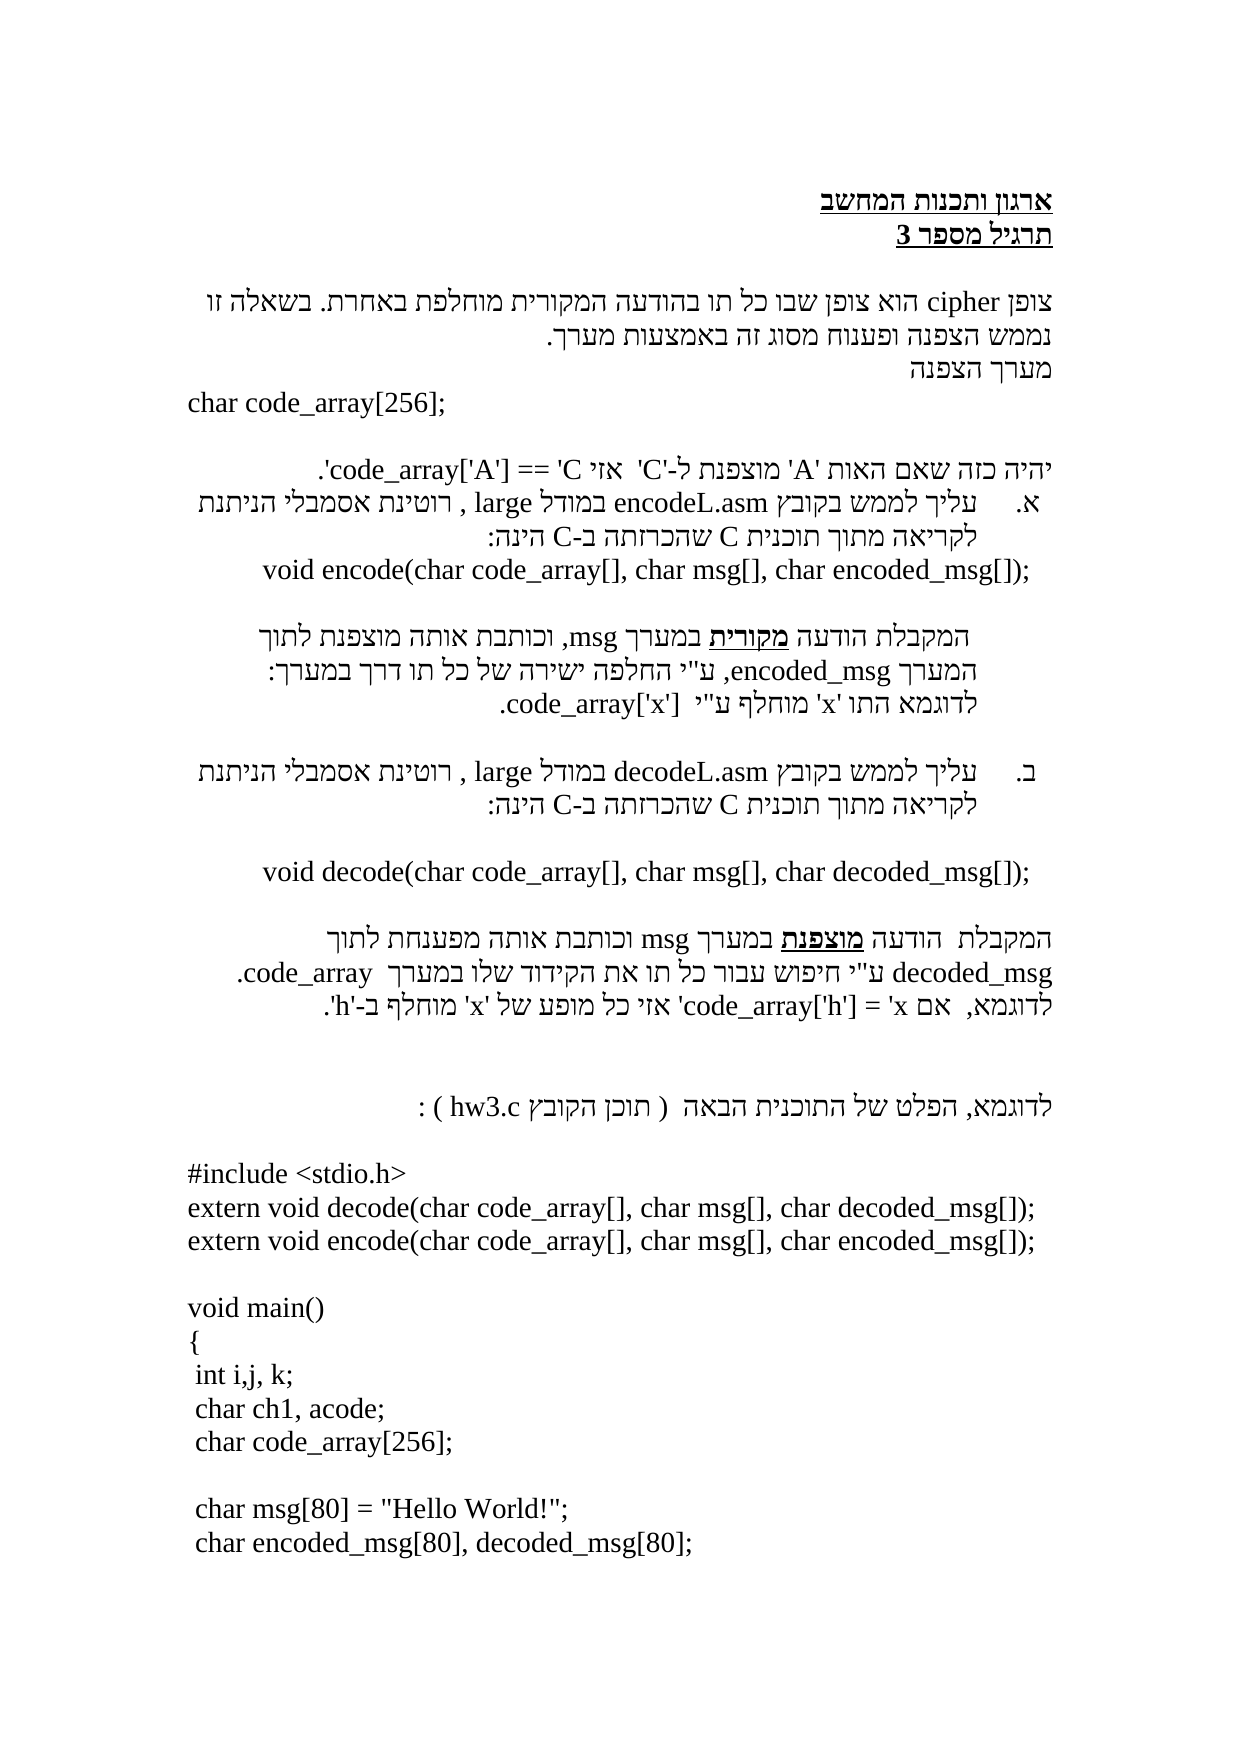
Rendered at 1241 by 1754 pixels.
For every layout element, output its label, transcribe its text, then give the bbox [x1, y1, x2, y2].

list עליך לממש בקובץ decodeL.asm במודל large , רוטינת אסמבלי הניתנת לקריאה מתוך תוכנית C שהכרזתה ב-C הינה: [187, 754, 1015, 821]
list void decode(char code_array[], char msg[], char decoded_msg[]); [262, 854, 1053, 888]
text char code_array[256]; [187, 385, 1053, 418]
text לדוגמא, הפלט של התוכנית הבאה ( תוכן הקובץ hw3.c ) : [187, 1089, 1053, 1123]
text המקבלת הודעה מוצפנת במערך msg וכותבת אותה מפענחת לתוך decoded_msg ע"י חיפוש עבור כל תו את הקידוד שלו במערך code_array. לדוגמא, אם code_array['h'] = 'x' אזי כל מופע של 'x' מוחלף ב-'h'. [187, 921, 1053, 1022]
text char encoded_msg[80], decoded_msg[80]; [187, 1525, 1053, 1559]
text extern void decode(char code_array[], char msg[], char decoded_msg[]); [187, 1190, 1053, 1223]
list עליך לממש בקובץ encodeL.asm במודל large , רוטינת אסמבלי הניתנת לקריאה מתוך תוכנית C שהכרזתה ב-C הינה: [187, 485, 1015, 552]
text void main() [187, 1290, 1053, 1324]
text { [187, 1324, 1053, 1357]
text extern void encode(char code_array[], char msg[], char encoded_msg[]); [187, 1223, 1053, 1257]
text תרגיל מספר 3 [187, 217, 1053, 251]
text יהיה כזה שאם האות 'A' מוצפנת ל-'C' אזי code_array['A'] == 'C'. [187, 452, 1053, 485]
list המקבלת הודעה מקורית במערך msg, וכותבת אותה מוצפנת לתוך המערך encoded_msg, ע"י החלפה ישירה של כל תו דרך במערך: לדוגמא התו 'x' מוחלף ע"י code_array['x']. [187, 619, 978, 720]
text char msg[80] = "Hello World!"; [187, 1492, 1053, 1525]
list void encode(char code_array[], char msg[], char encoded_msg[]); [262, 552, 1053, 586]
text char code_array[256]; [187, 1424, 1053, 1458]
text int i,j, k; [187, 1357, 1053, 1391]
text char ch1, acode; [187, 1391, 1053, 1424]
text #include <stdio.h> [187, 1156, 1053, 1190]
text ארגון ותכנות המחשב [187, 183, 1053, 217]
text צופן cipher הוא צופן שבו כל תו בהודעה המקורית מוחלפת באחרת. בשאלה זו נממש הצפנה ופענוח מסוג זה באמצעות מערך. [187, 284, 1053, 351]
text מערך הצפנה [187, 351, 1053, 385]
